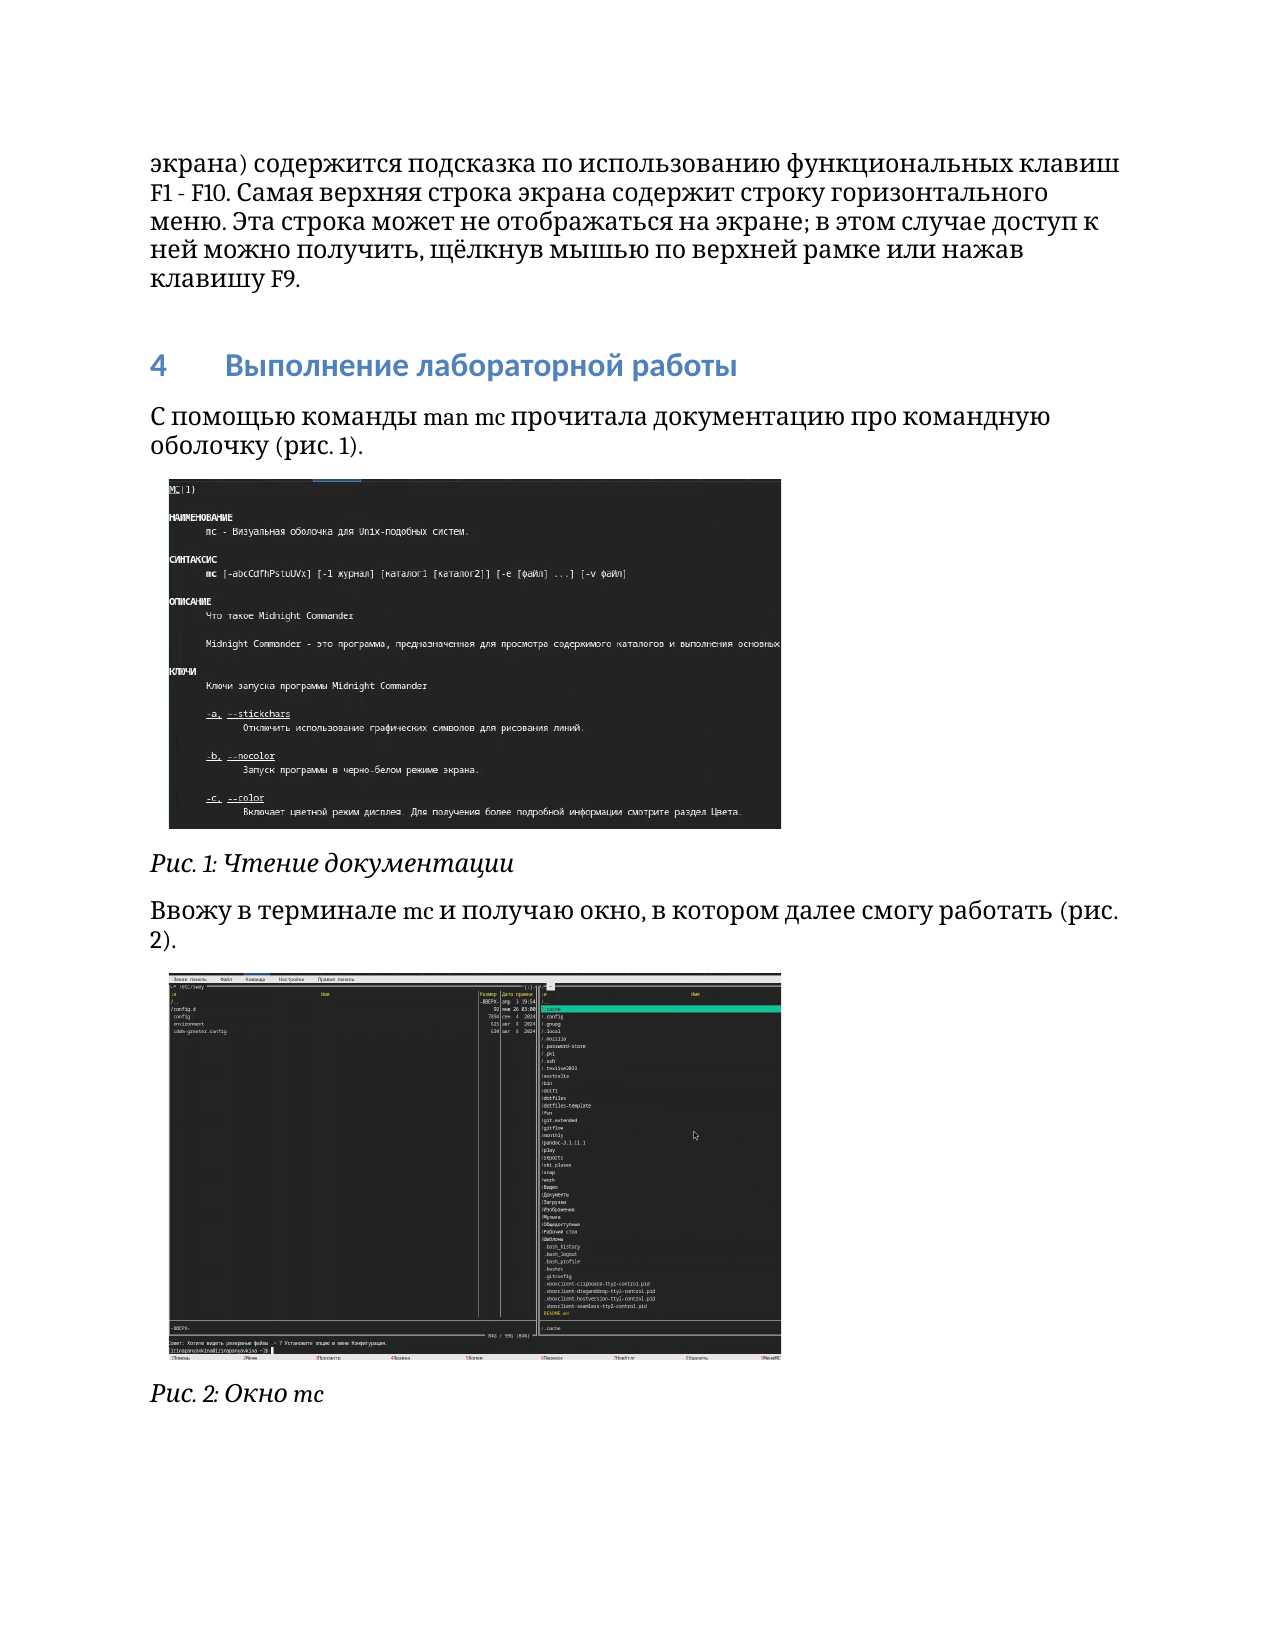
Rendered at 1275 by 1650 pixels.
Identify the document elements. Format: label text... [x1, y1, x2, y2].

picture [168, 973, 782, 1360]
text С помощью команды man mc прочитала документацию про командную оболочку (рис. 1). [150, 403, 1125, 461]
text Рис. 1: Чтение документации [150, 849, 1125, 878]
text Ввожу в терминале mc и получаю окно, в котором далее смогу работать (рис. 2). [150, 897, 1125, 954]
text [150, 150, 1125, 294]
picture [168, 479, 782, 829]
subtitle 4 Выполнение лабораторной работы [150, 344, 1125, 384]
text Рис. 2: Окно mc [150, 1380, 1125, 1409]
